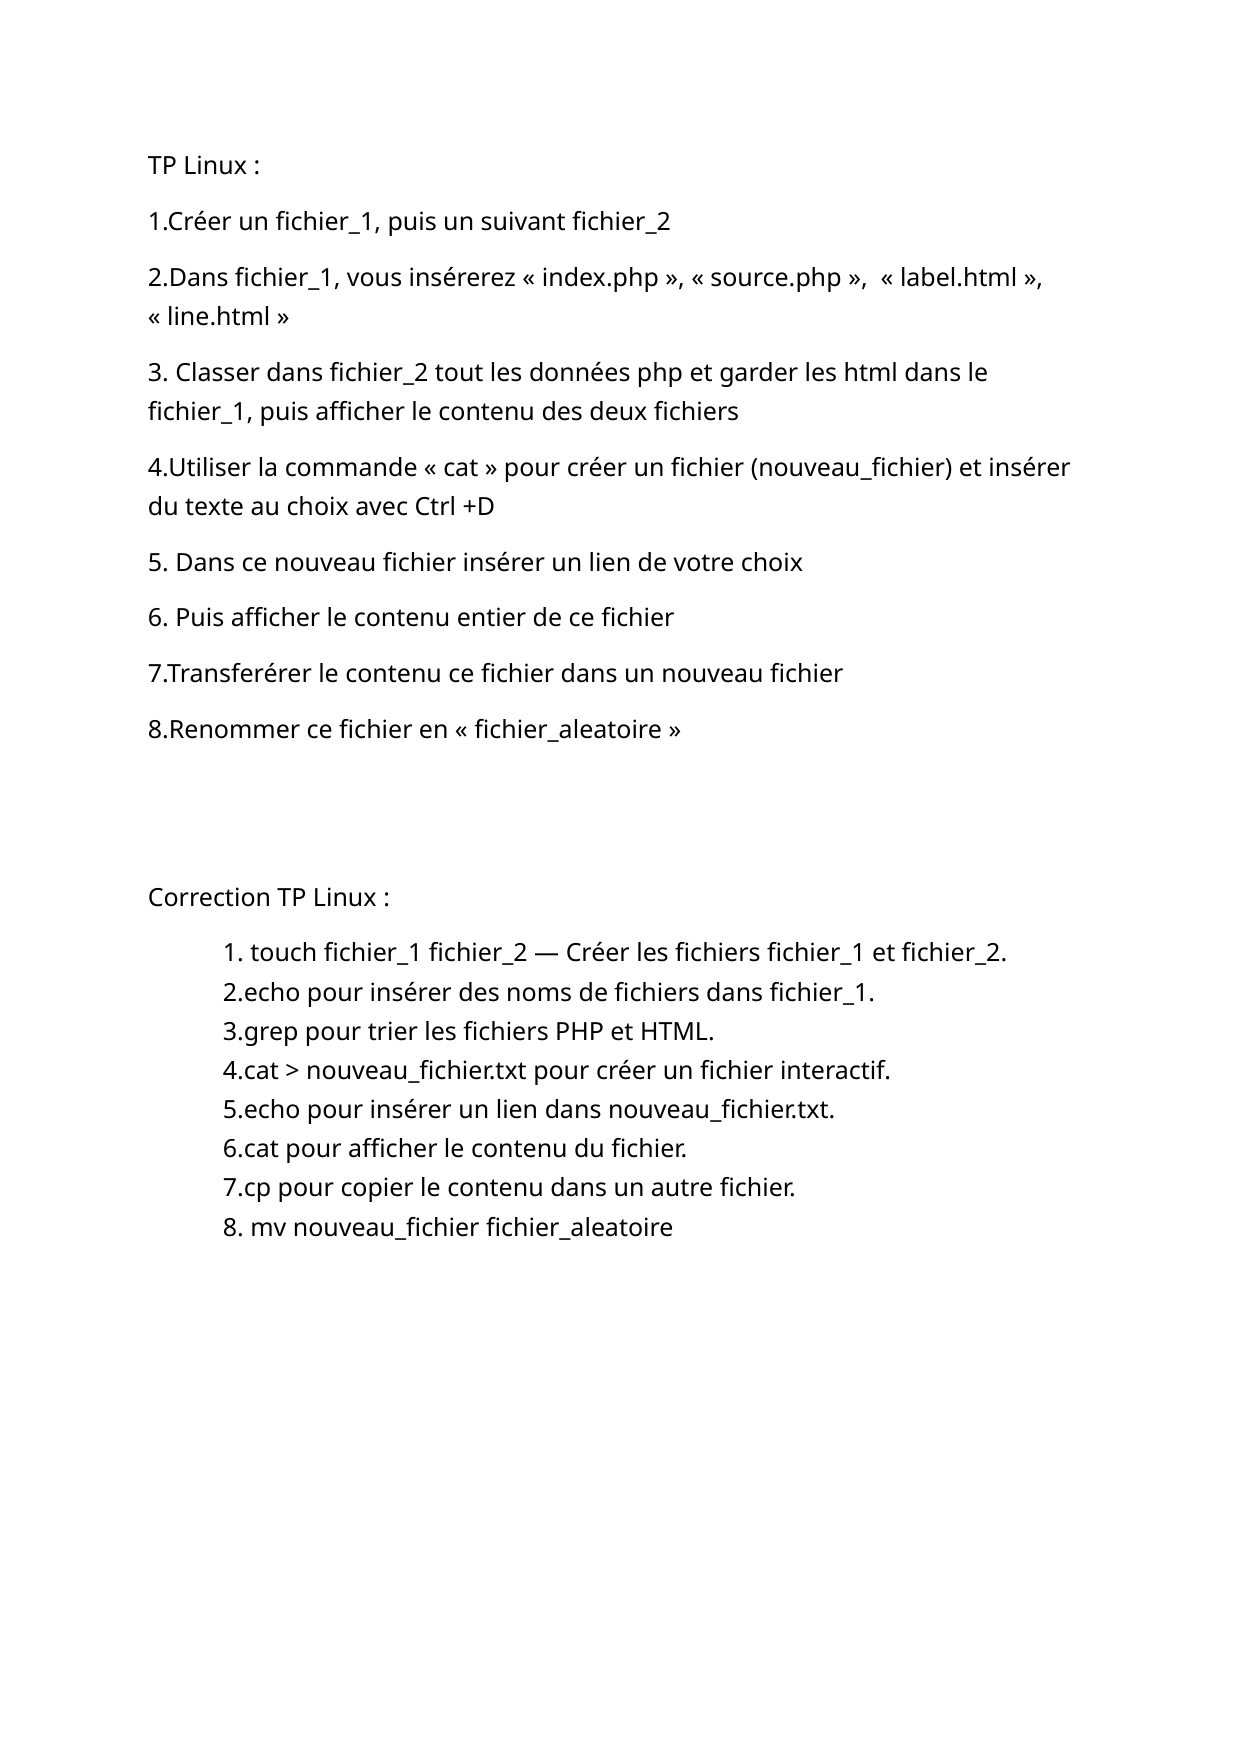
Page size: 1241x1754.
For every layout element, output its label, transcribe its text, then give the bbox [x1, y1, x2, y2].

text 8.Renommer ce fichier en « fichier_aleatoire » [148, 712, 1093, 746]
text TP Linux : [148, 148, 1093, 182]
text 6. Puis afficher le contenu entier de ce fichier [148, 600, 1093, 634]
list 6.cat pour afficher le contenu du fichier. [223, 1131, 1093, 1165]
text Correction TP Linux : [148, 879, 1093, 913]
text 3. Classer dans fichier_2 tout les données php et garder les html dans le fichier_1, puis afficher le contenu des deux fichiers [148, 354, 1093, 427]
list 8. mv nouveau_fichier fichier_aleatoire [223, 1209, 1093, 1243]
text 1.Créer un fichier_1, puis un suivant fichier_2 [148, 203, 1093, 237]
text 2.Dans fichier_1, vous insérerez « index.php », « source.php », « label.html », « line.html » [148, 259, 1093, 332]
list 5.echo pour insérer un lien dans nouveau_fichier.txt. [223, 1092, 1093, 1126]
list 1. touch fichier_1 fichier_2 — Créer les fichiers fichier_1 et fichier_2. [223, 935, 1093, 969]
list 3.grep pour trier les fichiers PHP et HTML. [223, 1013, 1093, 1047]
text 4.Utiliser la commande « cat » pour créer un fichier (nouveau_fichier) et insérer du texte au choix avec Ctrl +D [148, 449, 1093, 522]
list 7.cp pour copier le contenu dans un autre fichier. [223, 1170, 1093, 1204]
list 4.cat > nouveau_fichier.txt pour créer un fichier interactif. [223, 1053, 1093, 1087]
text 7.Transferérer le contenu ce fichier dans un nouveau fichier [148, 656, 1093, 690]
text 5. Dans ce nouveau fichier insérer un lien de votre choix [148, 544, 1093, 578]
list 2.echo pour insérer des noms de fichiers dans fichier_1. [223, 974, 1093, 1008]
